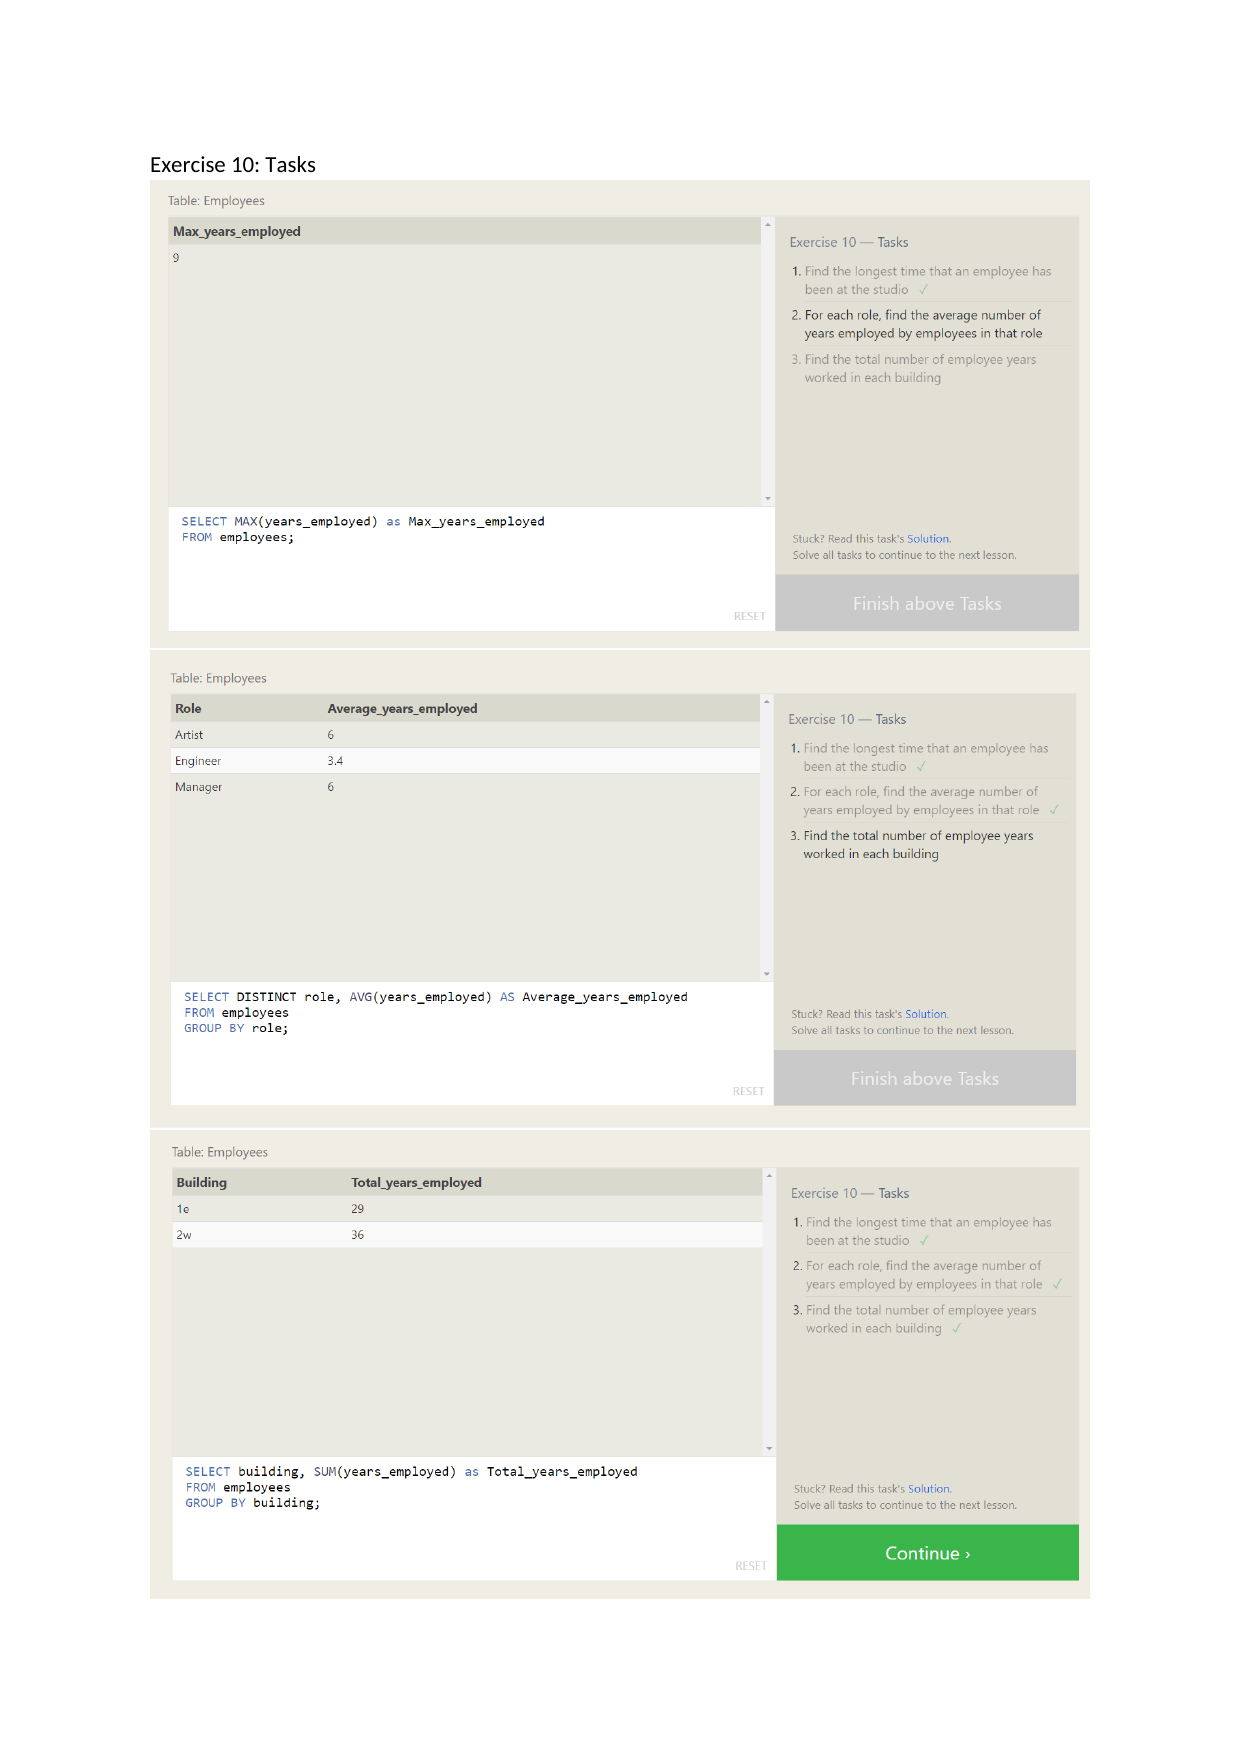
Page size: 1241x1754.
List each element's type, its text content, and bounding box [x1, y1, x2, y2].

picture [150, 1130, 1091, 1599]
picture [150, 180, 1091, 648]
picture [150, 650, 1091, 1128]
text Exercise 10: Tasks [150, 150, 1090, 180]
